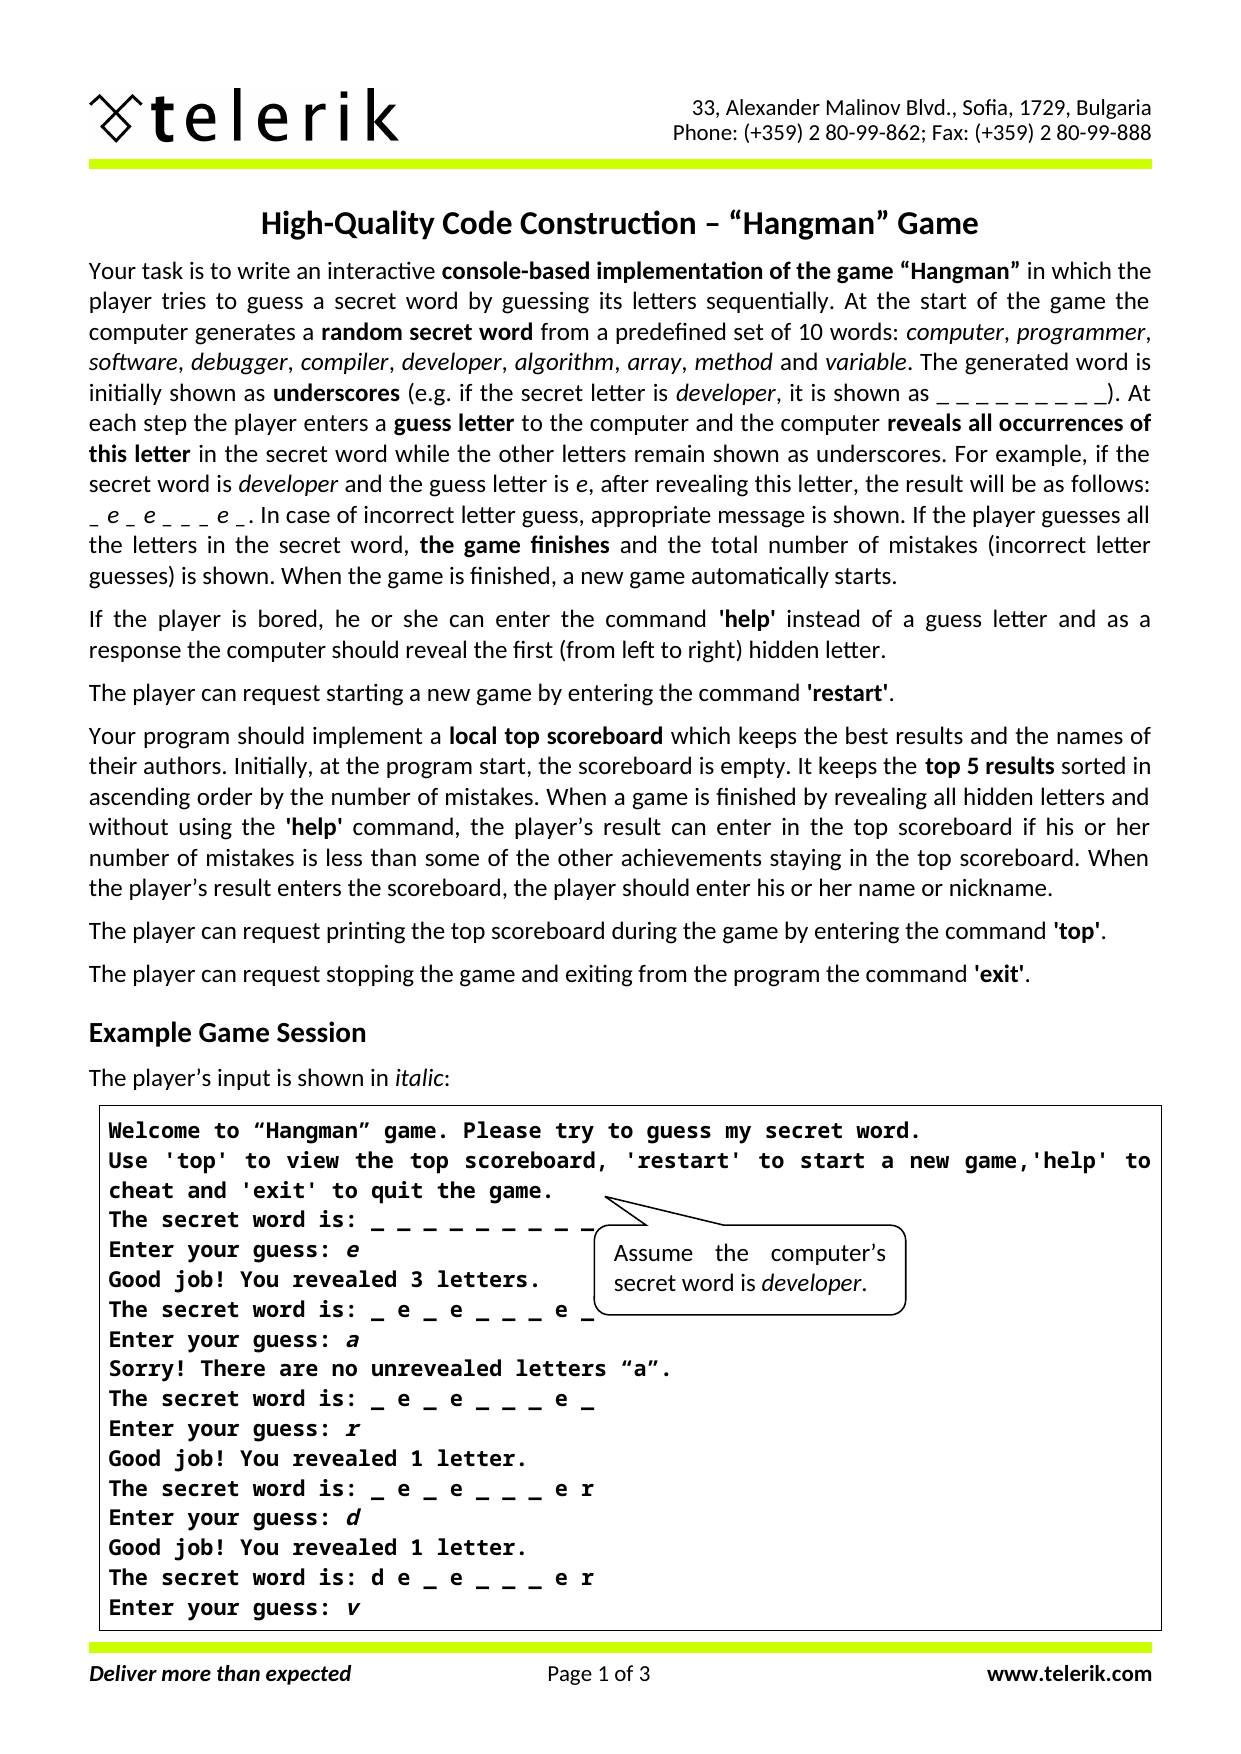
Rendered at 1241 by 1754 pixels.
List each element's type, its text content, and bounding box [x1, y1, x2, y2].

subtitle Example Game Session [89, 1014, 1152, 1049]
subtitle High-Quality Code Construction – “Hangman” Game [89, 202, 1152, 242]
text The player’s input is shown in italic: [89, 1062, 1152, 1093]
picture [89, 88, 399, 144]
text The player can request starting a new game by entering the command 'restart'. [89, 677, 1152, 707]
text Your program should implement a local top scoreboard which keeps the best results and the names of their authors. Initially, at the program start, the scoreboard is empty. It keeps the top 5 results sorted in ascending order by the number of mistakes. When a game is finished by revealing all hidden letters and without using the 'help' command, the player’s result can enter in the top scoreboard if his or her number of mistakes is less than some of the other achievements staying in the top scoreboard. When the player’s result enters the scoreboard, the player should enter his or her name or nickname. [89, 720, 1152, 903]
text Your task is to write an interactive console-based implementation of the game “Hangman” in which the player tries to guess a secret word by guessing its letters sequentially. At the start of the game the computer generates a random secret word from a predefined set of 10 words: computer, programmer, software, debugger, compiler, developer, algorithm, array, method and variable. The generated word is initially shown as underscores (e.g. if the secret letter is developer, it is shown as _ _ _ _ _ _ _ _ _). At each step the player enters a guess letter to the computer and the computer reveals all occurrences of this letter in the secret word while the other letters remain shown as underscores. For example, if the secret word is developer and the guess letter is e, after revealing this letter, the result will be as follows: _ e _ e _ _ _ e _. In case of incorrect letter guess, appropriate message is shown. If the player guesses all the letters in the secret word, the game finishes and the total number of mistakes (incorrect letter guesses) is shown. When the game is finished, a new game automatically starts. [89, 255, 1152, 591]
text If the player is bored, he or she can enter the command 'help' instead of a guess letter and as a response the computer should reveal the first (from left to right) hidden letter. [89, 603, 1152, 664]
text The player can request stopping the game and exiting from the program the command 'exit'. [89, 958, 1152, 989]
text The player can request printing the top scoreboard during the game by entering the command 'top'. [89, 915, 1152, 946]
